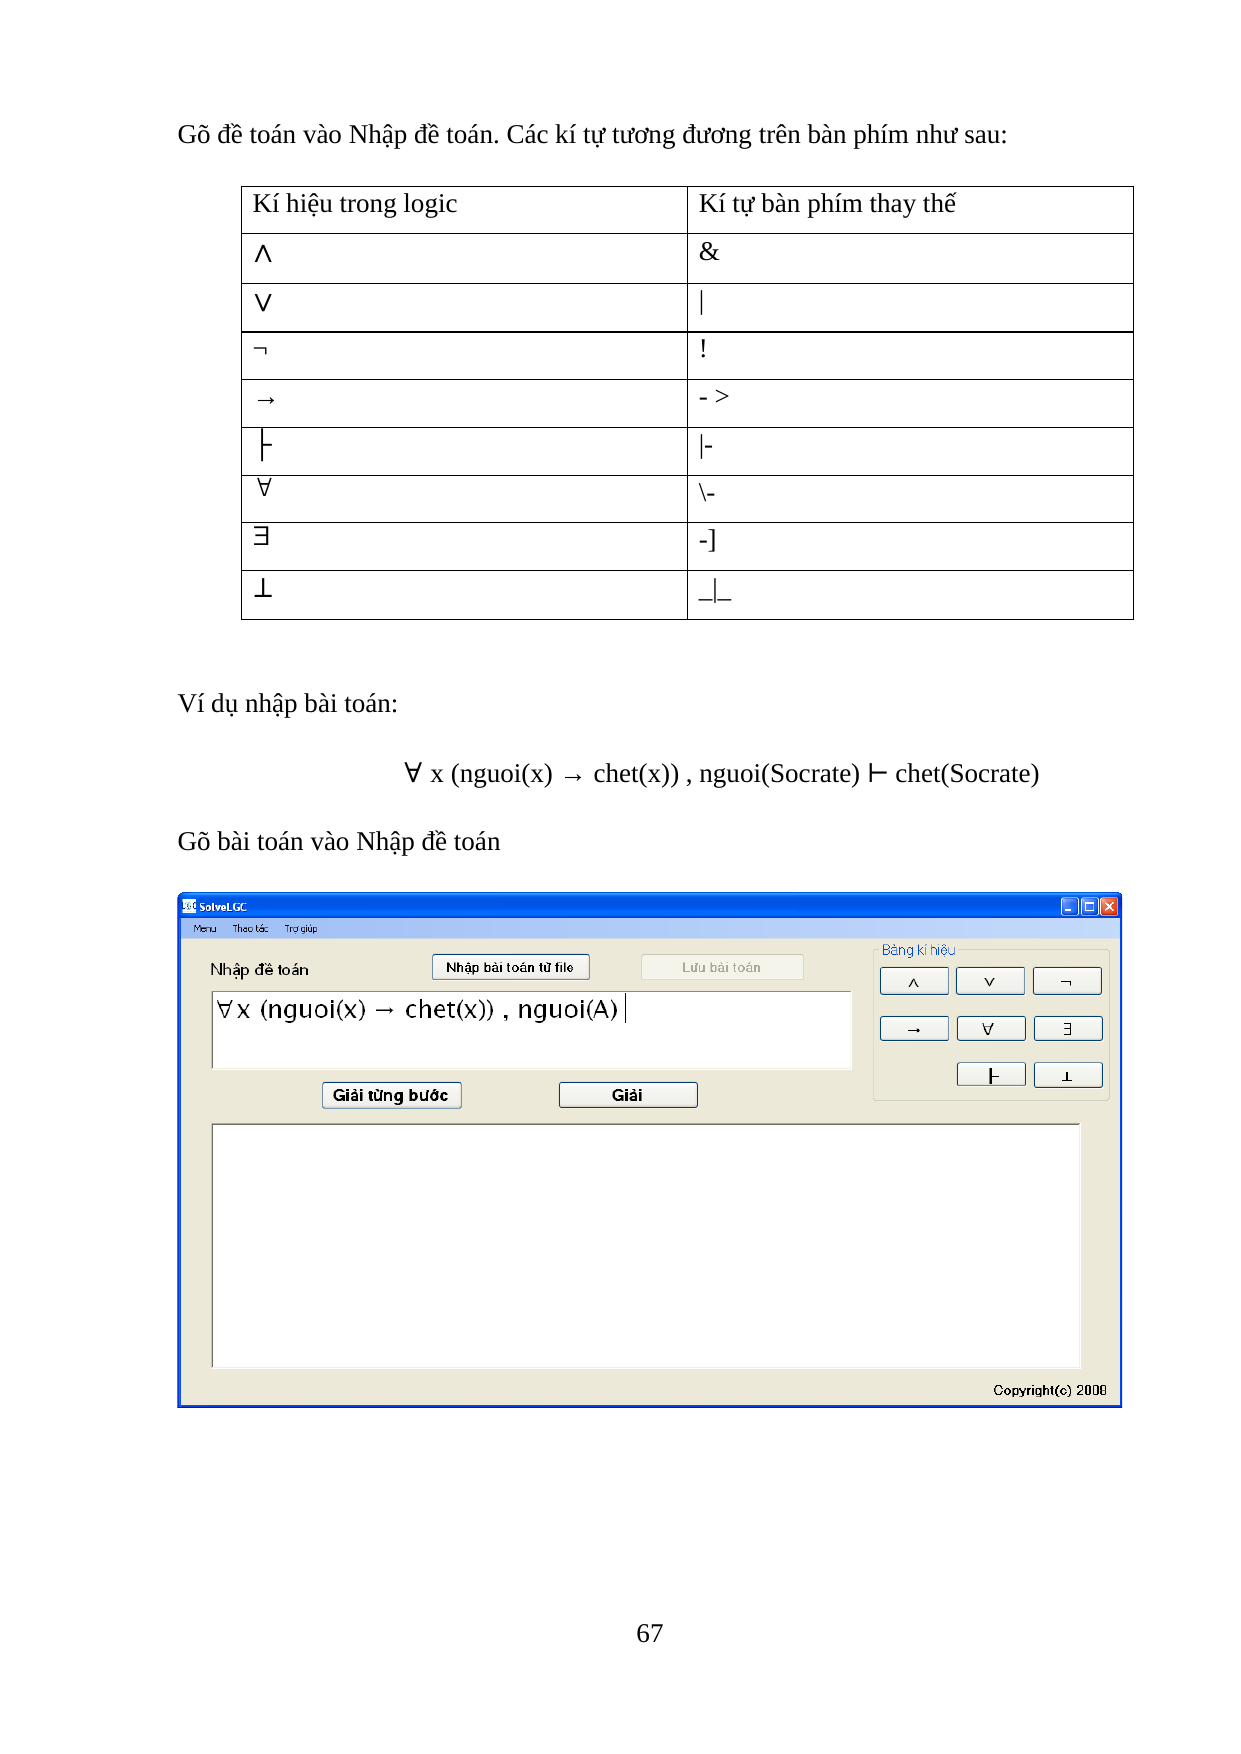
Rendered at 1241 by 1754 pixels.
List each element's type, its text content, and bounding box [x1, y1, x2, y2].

table_cell ∧ [242, 234, 687, 282]
table_header Kí tự bàn phím thay thế [688, 187, 1133, 233]
table_cell -] [688, 523, 1133, 570]
text ∀ x (nguoi(x) → chet(x)) , nguoi(Socrate) ⊢ chet(Socrate) [177, 755, 1122, 788]
table_cell → [242, 380, 687, 427]
table_cell ∨ [242, 284, 687, 331]
table_cell - > [688, 380, 1133, 427]
table_cell [242, 523, 687, 570]
table_cell ¬ [242, 333, 687, 379]
table_cell ├ [242, 428, 687, 474]
table_cell [242, 476, 687, 522]
text Ví dụ nhập bài toán: [177, 688, 1122, 719]
table_cell ⊥ [242, 571, 687, 619]
table_cell _|_ [688, 571, 1133, 619]
table_cell ! [688, 333, 1133, 379]
table_cell |- [688, 428, 1133, 474]
table_header Kí hiệu trong logic [242, 187, 687, 233]
table_cell \- [688, 476, 1133, 522]
table_cell | [688, 284, 1133, 331]
table_cell & [688, 234, 1133, 282]
picture [177, 892, 1123, 1408]
text Gõ đề toán vào Nhập đề toán. Các kí tự tương đương trên bàn phím như sau: [177, 118, 1122, 149]
text Gõ bài toán vào Nhập đề toán [177, 825, 1122, 856]
